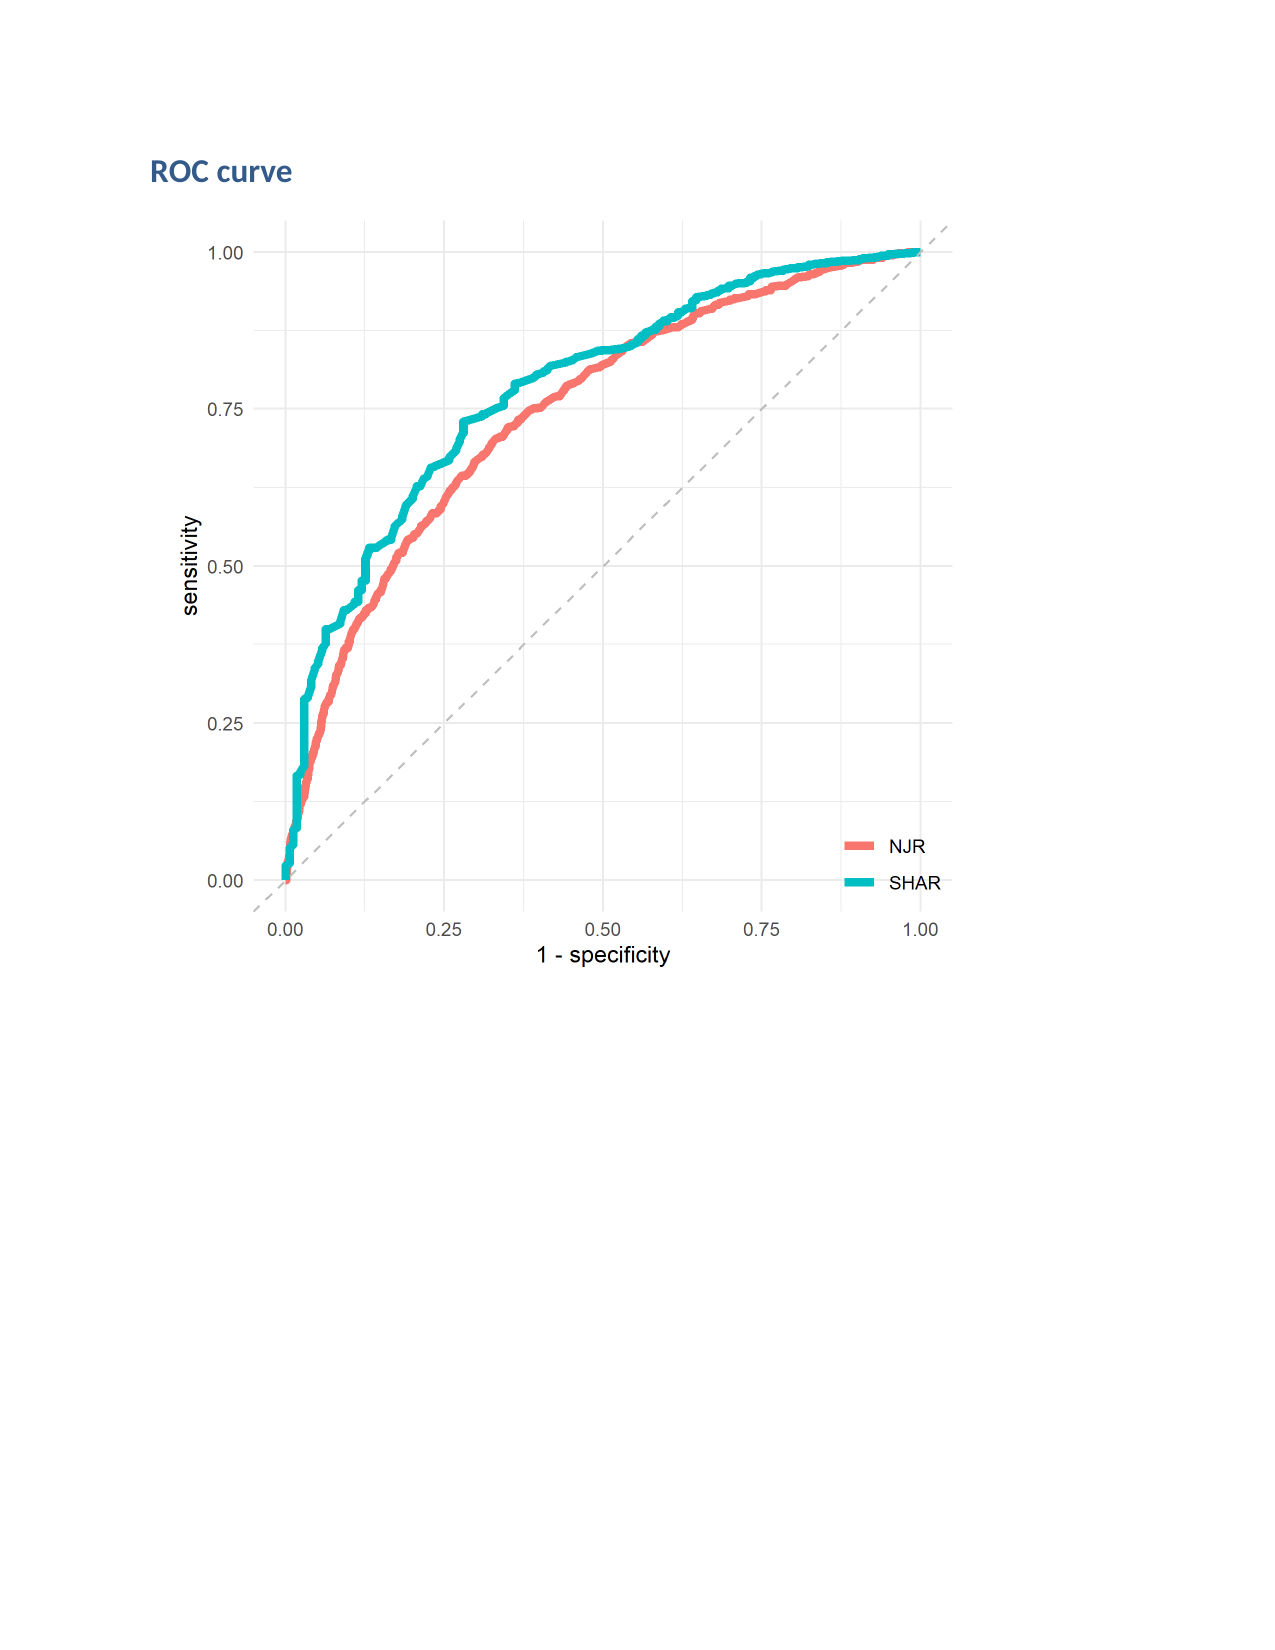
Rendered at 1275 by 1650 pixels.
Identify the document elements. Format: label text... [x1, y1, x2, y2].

subtitle ROC curve [150, 150, 1125, 191]
picture [168, 209, 964, 978]
